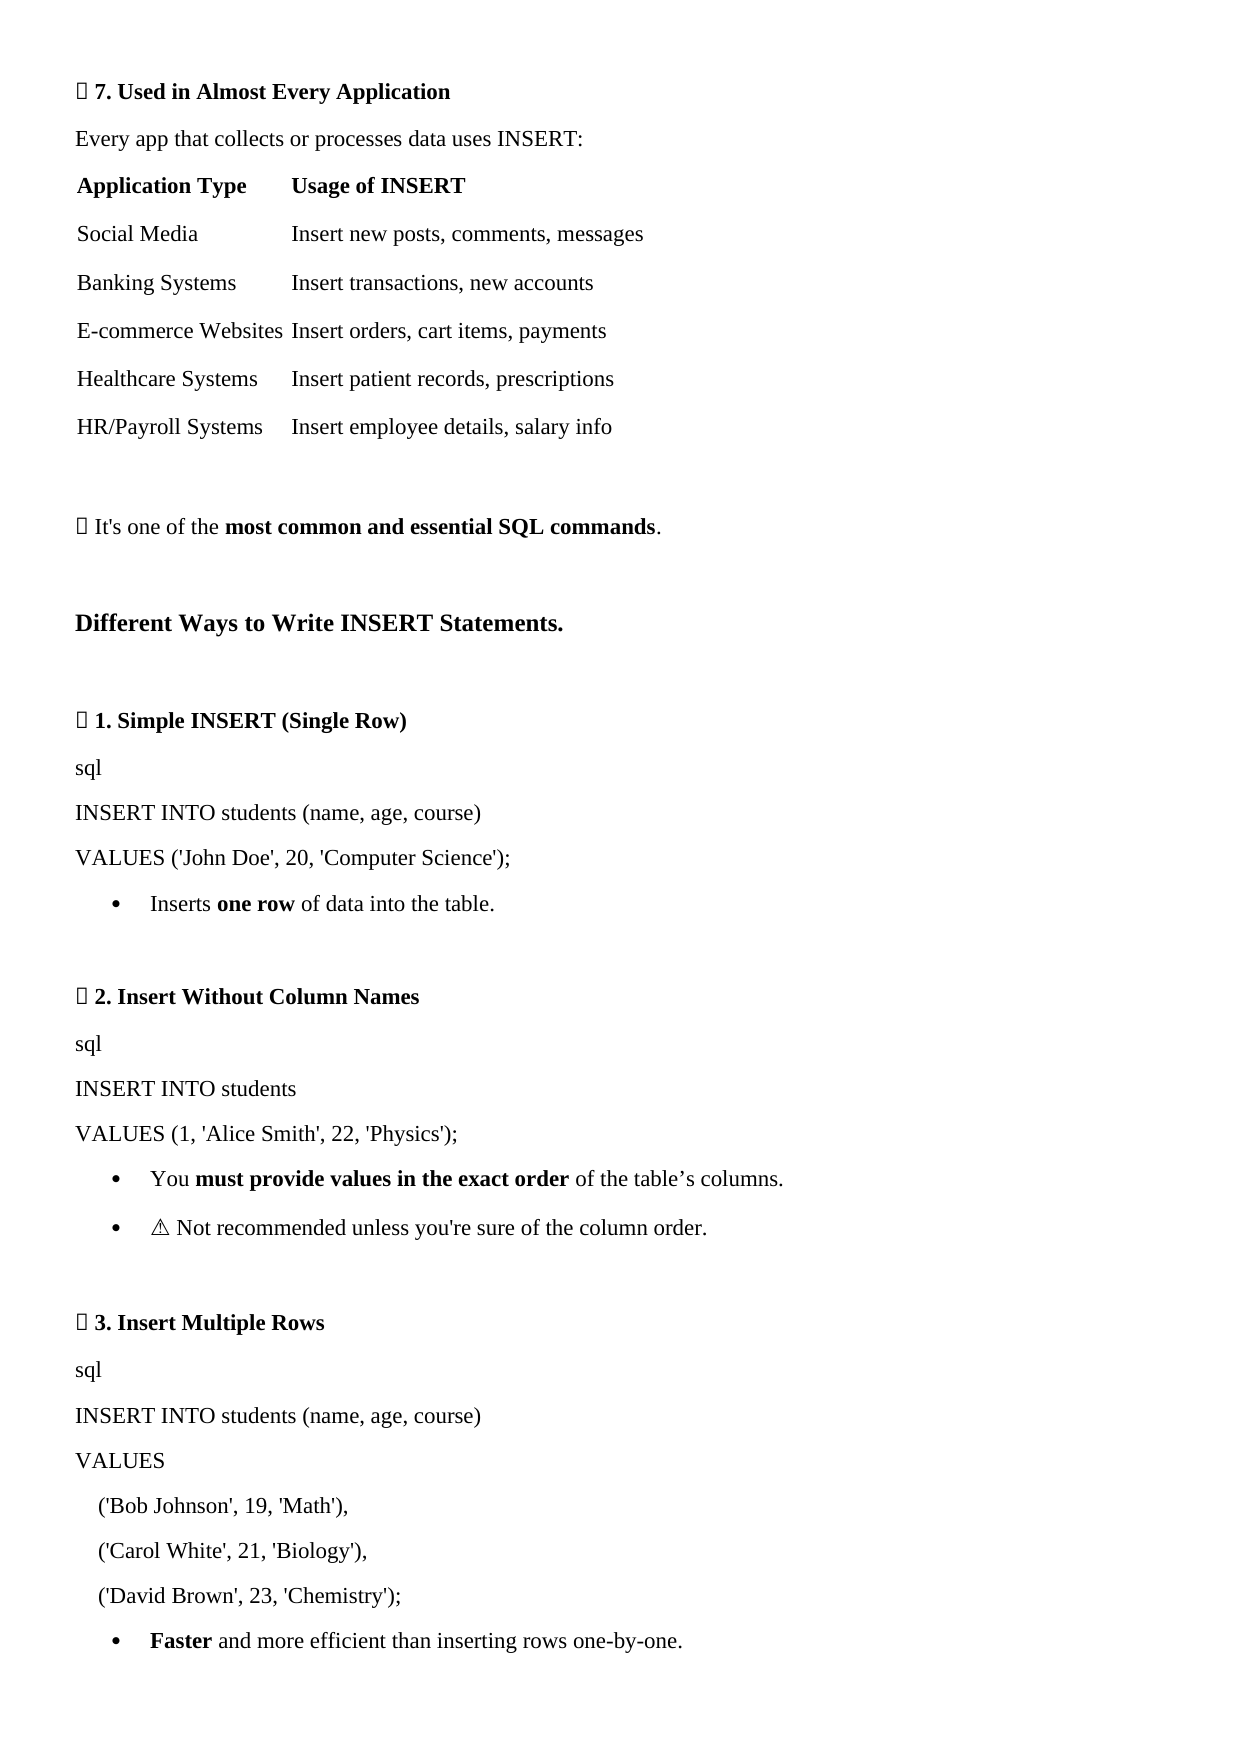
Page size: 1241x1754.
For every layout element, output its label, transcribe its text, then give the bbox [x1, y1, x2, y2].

table_cell Insert employee details, salary info [290, 412, 650, 460]
list ⚠️ Not recommended unless you're sure of the column order. [112, 1211, 1165, 1242]
table_cell Insert new posts, comments, messages [290, 219, 650, 267]
text VALUES [75, 1447, 1165, 1473]
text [75, 1402, 1165, 1428]
table_cell Banking Systems [75, 267, 289, 315]
text sql [75, 754, 1165, 781]
table_cell E-commerce Websites [75, 315, 289, 363]
text ('David Brown', 23, 'Chemistry'); [75, 1582, 1165, 1608]
text INSERT INTO students [75, 1075, 1165, 1102]
list Faster and more efficient than inserting rows one-by-one. [112, 1627, 1165, 1653]
table_header Usage of INSERT [290, 171, 650, 219]
text Every app that collects or processes data uses INSERT: [75, 125, 1165, 152]
table_cell Insert patient records, prescriptions [290, 364, 650, 412]
table_cell Insert transactions, new accounts [290, 267, 650, 315]
text VALUES (1, 'Alice Smith', 22, 'Physics'); [75, 1120, 1165, 1147]
table_cell Insert orders, cart items, payments [290, 315, 650, 363]
text VALUES ('John Doe', 20, 'Computer Science'); [75, 844, 1165, 871]
text INSERT INTO students (name, age, course) [75, 799, 1165, 826]
text ✅ 1. Simple INSERT (Single Row) [75, 704, 1165, 735]
text ✅ 2. Insert Without Column Names [75, 980, 1165, 1011]
text sql [75, 1030, 1165, 1057]
text ('Carol White', 21, 'Biology'), [75, 1537, 1165, 1563]
text ✅ 3. Insert Multiple Rows [75, 1306, 1165, 1337]
text Different Ways to Write INSERT Statements. [75, 608, 1165, 637]
list You must provide values in the exact order of the table’s columns. [112, 1166, 1165, 1192]
table_header Application Type [75, 171, 289, 219]
table_cell Social Media [75, 219, 289, 267]
text ('Bob Johnson', 19, 'Math'), [75, 1492, 1165, 1518]
text 🔹 7. Used in Almost Every Application [75, 75, 1165, 106]
table_cell HR/Payroll Systems [75, 412, 289, 460]
table_cell Healthcare Systems [75, 364, 289, 412]
text 🧩 It's one of the most common and essential SQL commands. [75, 510, 1165, 542]
text sql [75, 1357, 1165, 1383]
list Inserts one row of data into the table. [112, 889, 1165, 916]
